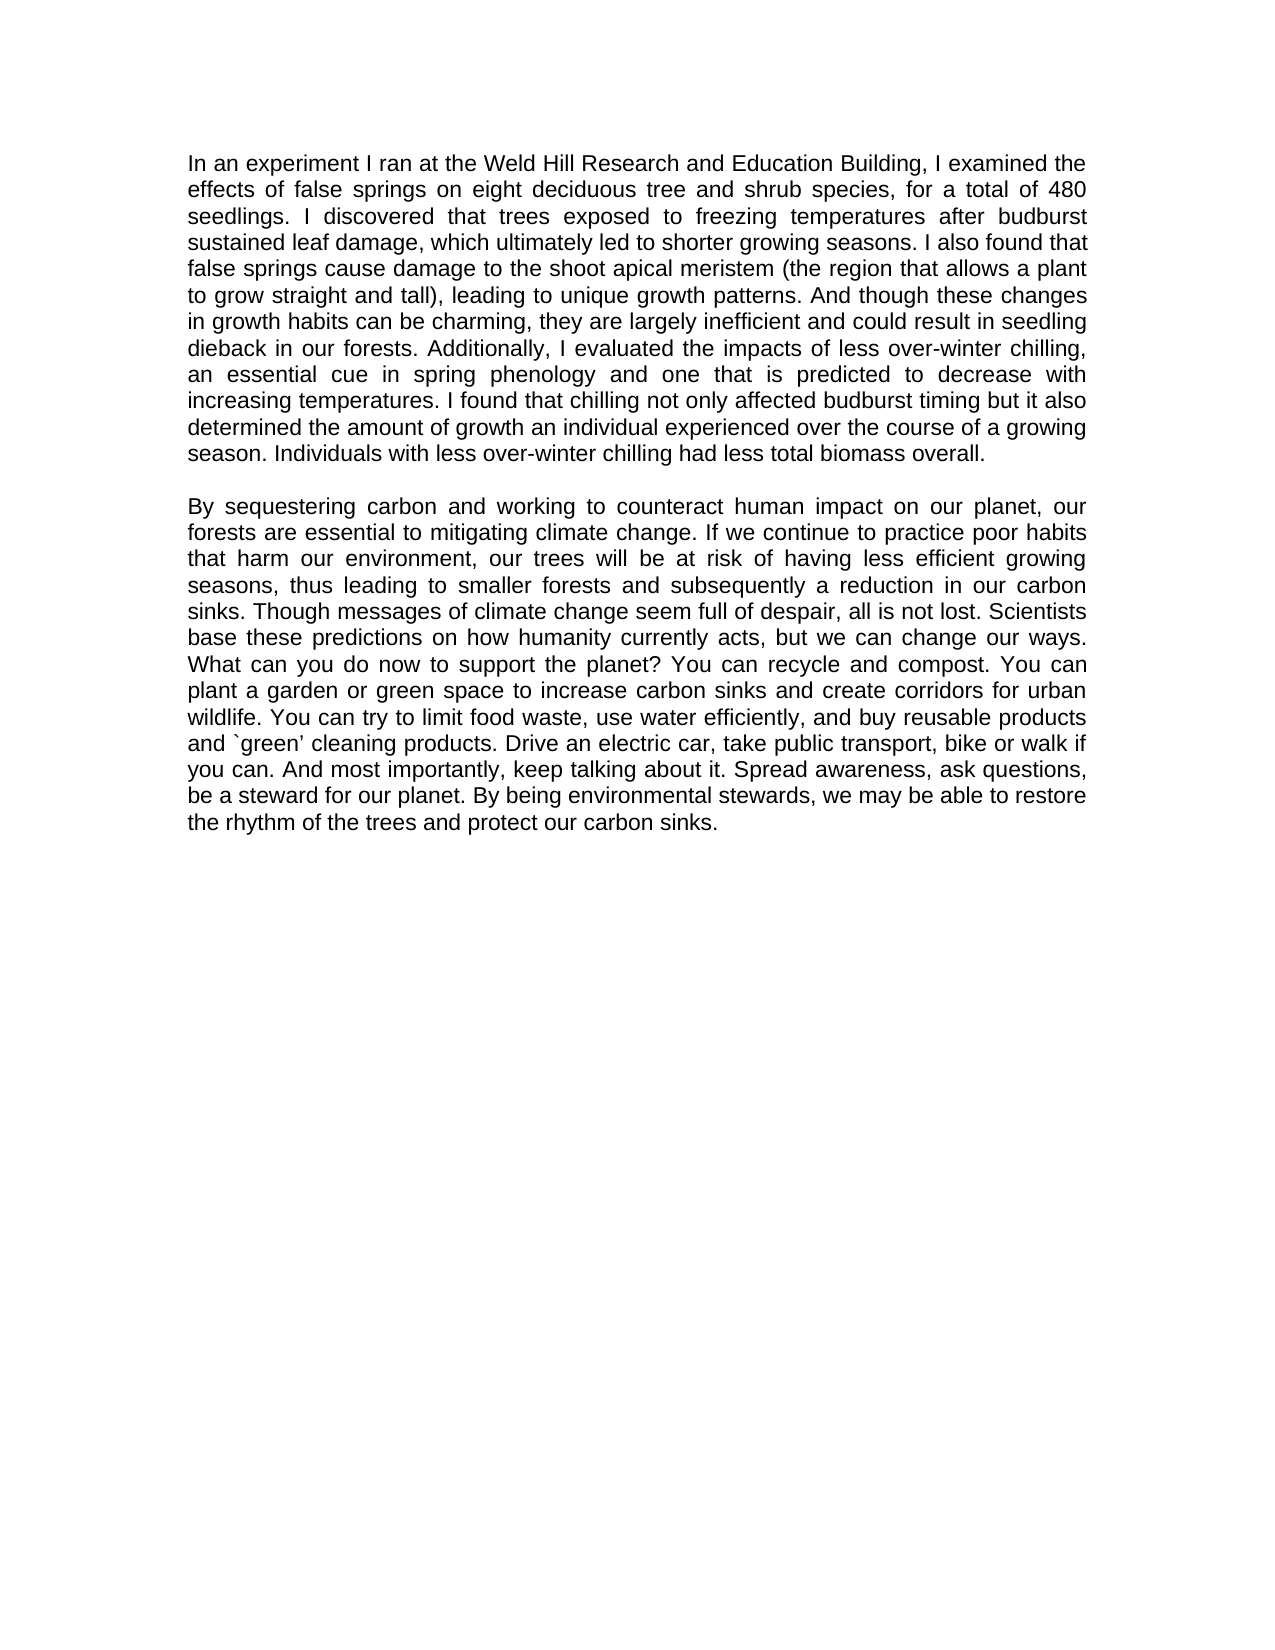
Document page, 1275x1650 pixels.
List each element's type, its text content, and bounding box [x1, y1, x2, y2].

text In an experiment I ran at the Weld Hill Research and Education Building, I examined the effects of false springs on eight deciduous tree and shrub species, for a total of 480 seedlings. I discovered that trees exposed to freezing temperatures after budburst sustained leaf damage, which ultimately led to shorter growing seasons. I also found that false springs cause damage to the shoot apical meristem (the region that allows a plant to grow straight and tall), leading to unique growth patterns. And though these changes in growth habits can be charming, they are largely inefficient and could result in seedling dieback in our forests. Additionally, I evaluated the impacts of less over-winter chilling, an essential cue in spring phenology and one that is predicted to decrease with increasing temperatures. I found that chilling not only affected budburst timing but it also determined the amount of growth an individual experienced over the course of a growing season. Individuals with less over-winter chilling had less total biomass overall. [187, 150, 1088, 466]
text By sequestering carbon and working to counteract human impact on our planet, our forests are essential to mitigating climate change. If we continue to practice poor habits that harm our environment, our trees will be at risk of having less efficient growing seasons, thus leading to smaller forests and subsequently a reduction in our carbon sinks. Though messages of climate change seem full of despair, all is not lost. Scientists base these predictions on how humanity currently acts, but we can change our ways. What can you do now to support the planet? You can recycle and compost. You can plant a garden or green space to increase carbon sinks and create corridors for urban wildlife. You can try to limit food waste, use water efficiently, and buy reusable products and `green’ cleaning products. Drive an electric car, take public transport, bike or walk if you can. And most importantly, keep talking about it. Spread awareness, ask questions, be a steward for our planet. By being environmental stewards, we may be able to restore the rhythm of the trees and protect our carbon sinks. [187, 493, 1088, 835]
